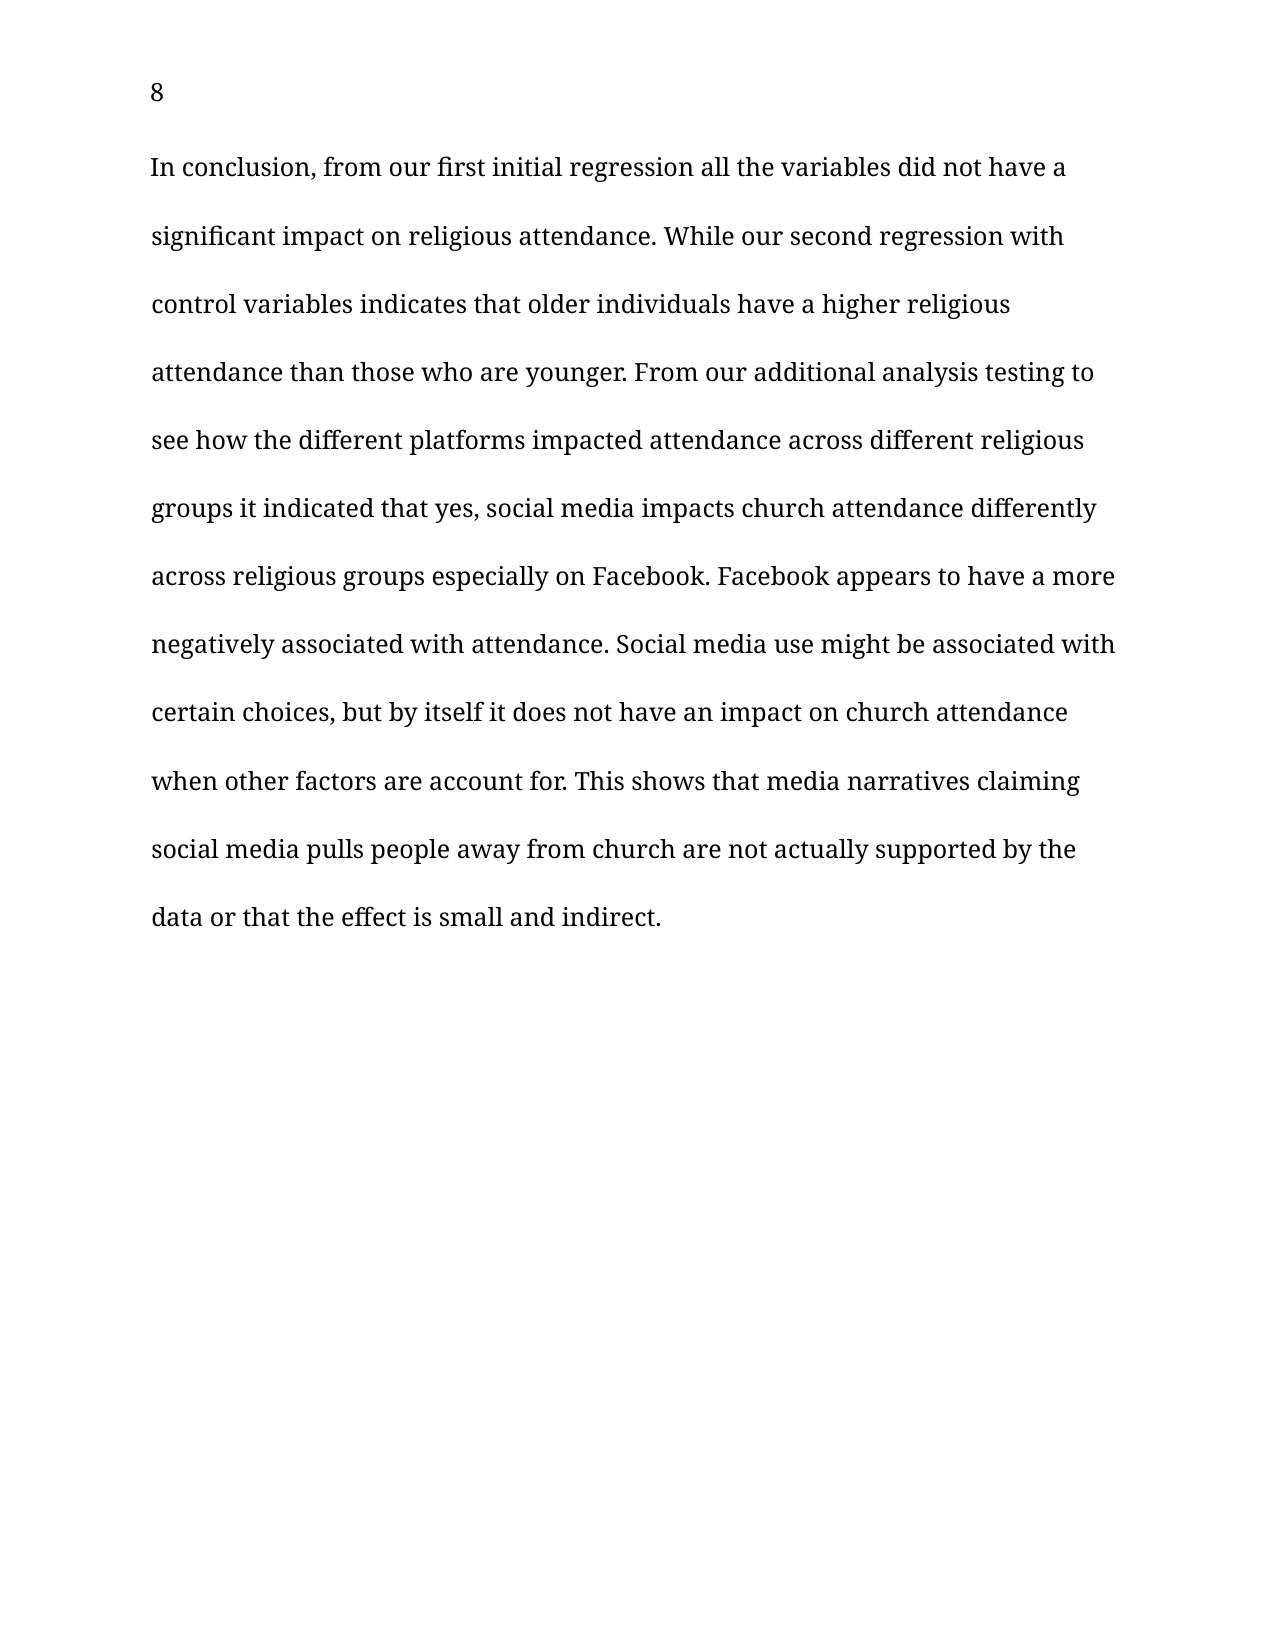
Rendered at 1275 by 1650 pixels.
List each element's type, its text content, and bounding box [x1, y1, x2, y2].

text In conclusion, from our first initial regression all the variables did not have a significant impact on religious attendance. While our second regression with control variables indicates that older individuals have a higher religious attendance than those who are younger. From our additional analysis testing to see how the different platforms impacted attendance across different religious groups it indicated that yes, social media impacts church attendance differently across religious groups especially on Facebook. Facebook appears to have a more negatively associated with attendance. Social media use might be associated with certain choices, but by itself it does not have an impact on church attendance when other factors are account for. This shows that media narratives claiming social media pulls people away from church are not actually supported by the data or that the effect is small and indirect. [150, 150, 1123, 933]
